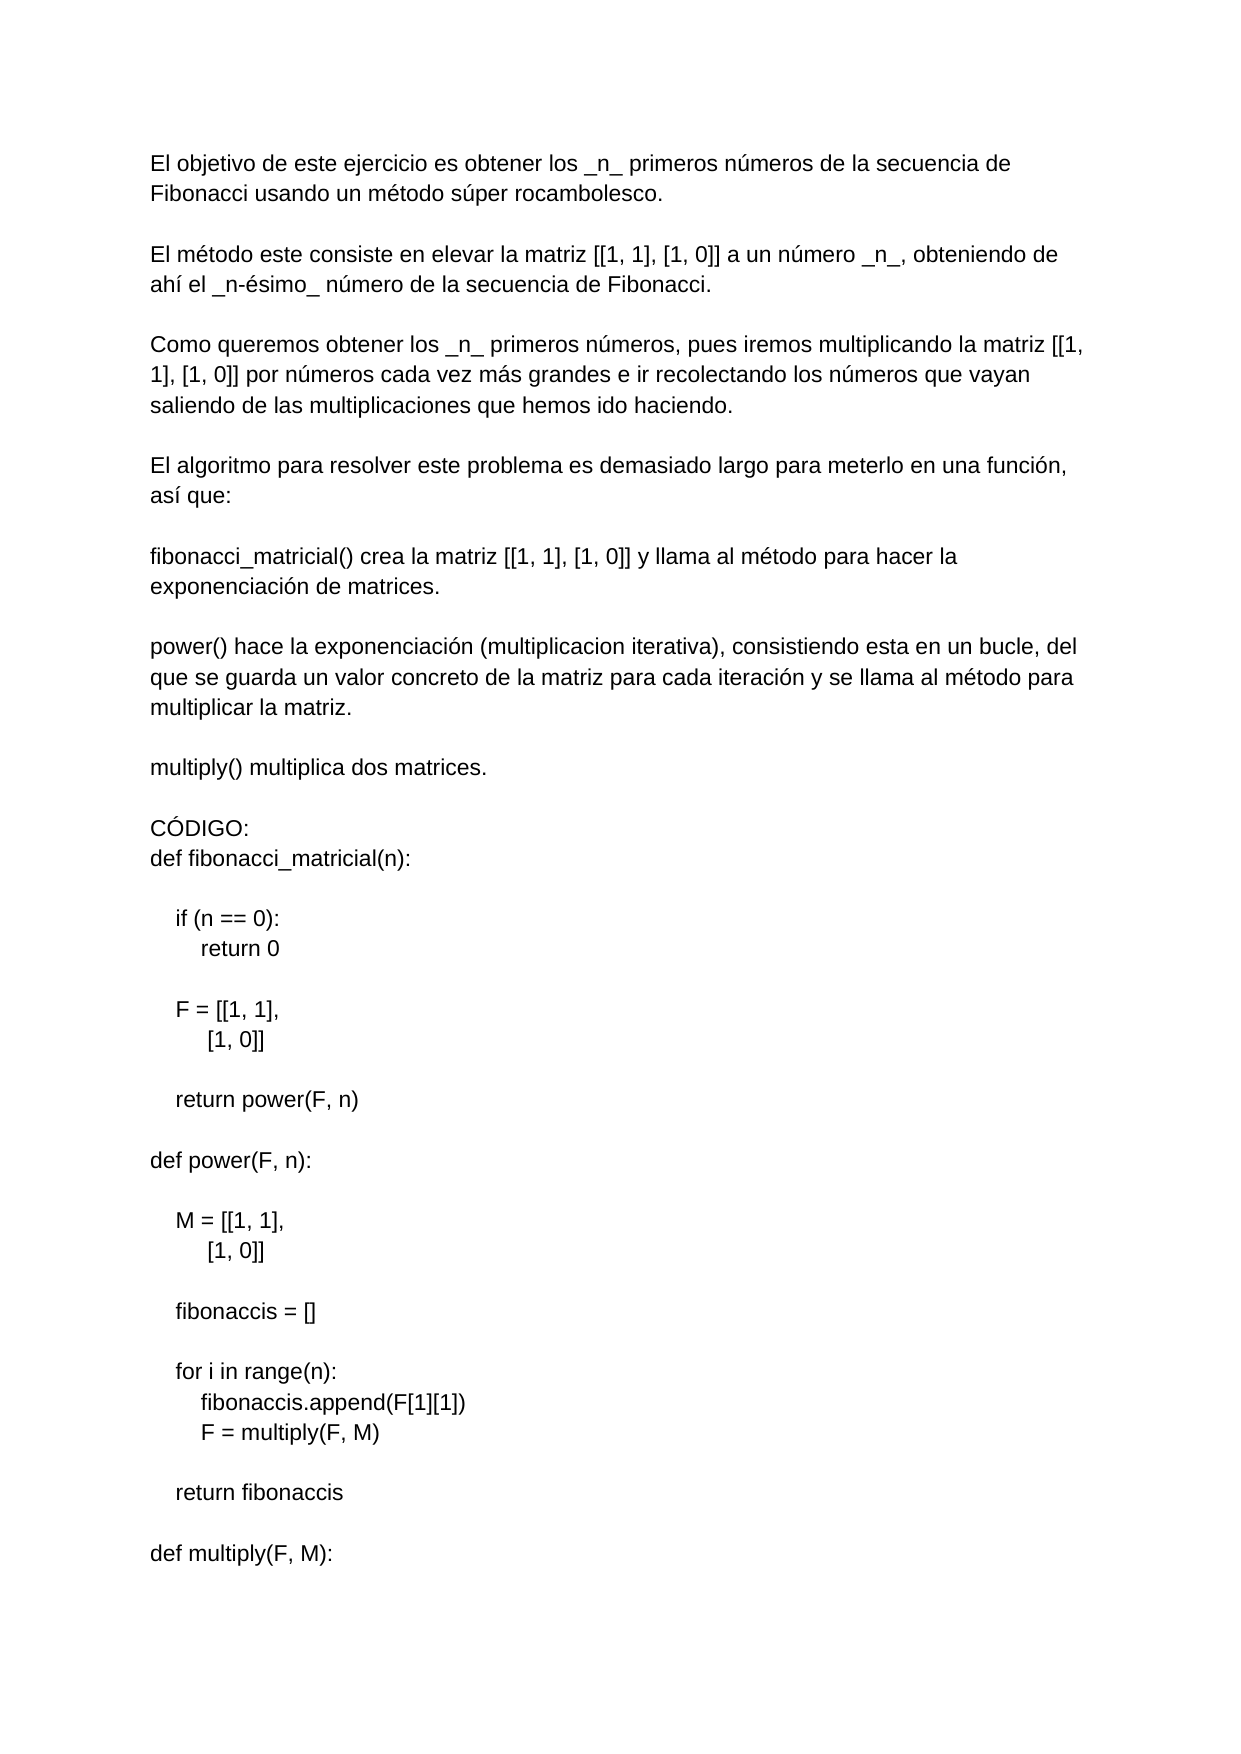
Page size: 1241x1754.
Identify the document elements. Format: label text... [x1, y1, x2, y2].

text fibonaccis.append(F[1][1]) [150, 1388, 1090, 1415]
text if (n == 0): [150, 905, 1090, 932]
text fibonacci_matricial() crea la matriz [[1, 1], [1, 0]] y llama al método para hacer la exponenciación de matrices. [150, 543, 1090, 599]
text multiply() multiplica dos matrices. [150, 754, 1090, 781]
text def fibonacci_matricial(n): [150, 845, 1090, 871]
text [1, 0]] [150, 1237, 1090, 1264]
text [1, 0]] [150, 1026, 1090, 1052]
text Como queremos obtener los _n_ primeros números, pues iremos multiplicando la matriz [[1, 1], [1, 0]] por números cada vez más grandes e ir recolectando los números que vayan saliendo de las multiplicaciones que hemos ido haciendo. [150, 331, 1090, 418]
text El método este consiste en elevar la matriz [[1, 1], [1, 0]] a un número _n_, obteniendo de ahí el _n-ésimo_ número de la secuencia de Fibonacci. [150, 241, 1090, 297]
text F = [[1, 1], [150, 996, 1090, 1022]
text def power(F, n): [150, 1147, 1090, 1173]
text F = multiply(F, M) [150, 1419, 1090, 1445]
text M = [[1, 1], [150, 1207, 1090, 1234]
text power() hace la exponenciación (multiplicacion iterativa), consistiendo esta en un bucle, del que se guarda un valor concreto de la matriz para cada iteración y se llama al método para multiplicar la matriz. [150, 633, 1090, 720]
text return fibonaccis [150, 1479, 1090, 1506]
text return 0 [150, 935, 1090, 962]
text fibonaccis = [] [150, 1298, 1090, 1324]
text def multiply(F, M): [150, 1539, 1090, 1566]
text for i in range(n): [150, 1358, 1090, 1385]
text return power(F, n) [150, 1086, 1090, 1113]
text CÓDIGO: [150, 814, 1090, 841]
text El algoritmo para resolver este problema es demasiado largo para meterlo en una función, así que: [150, 452, 1090, 509]
text El objetivo de este ejercicio es obtener los _n_ primeros números de la secuencia de Fibonacci usando un método súper rocambolesco. [150, 150, 1090, 207]
